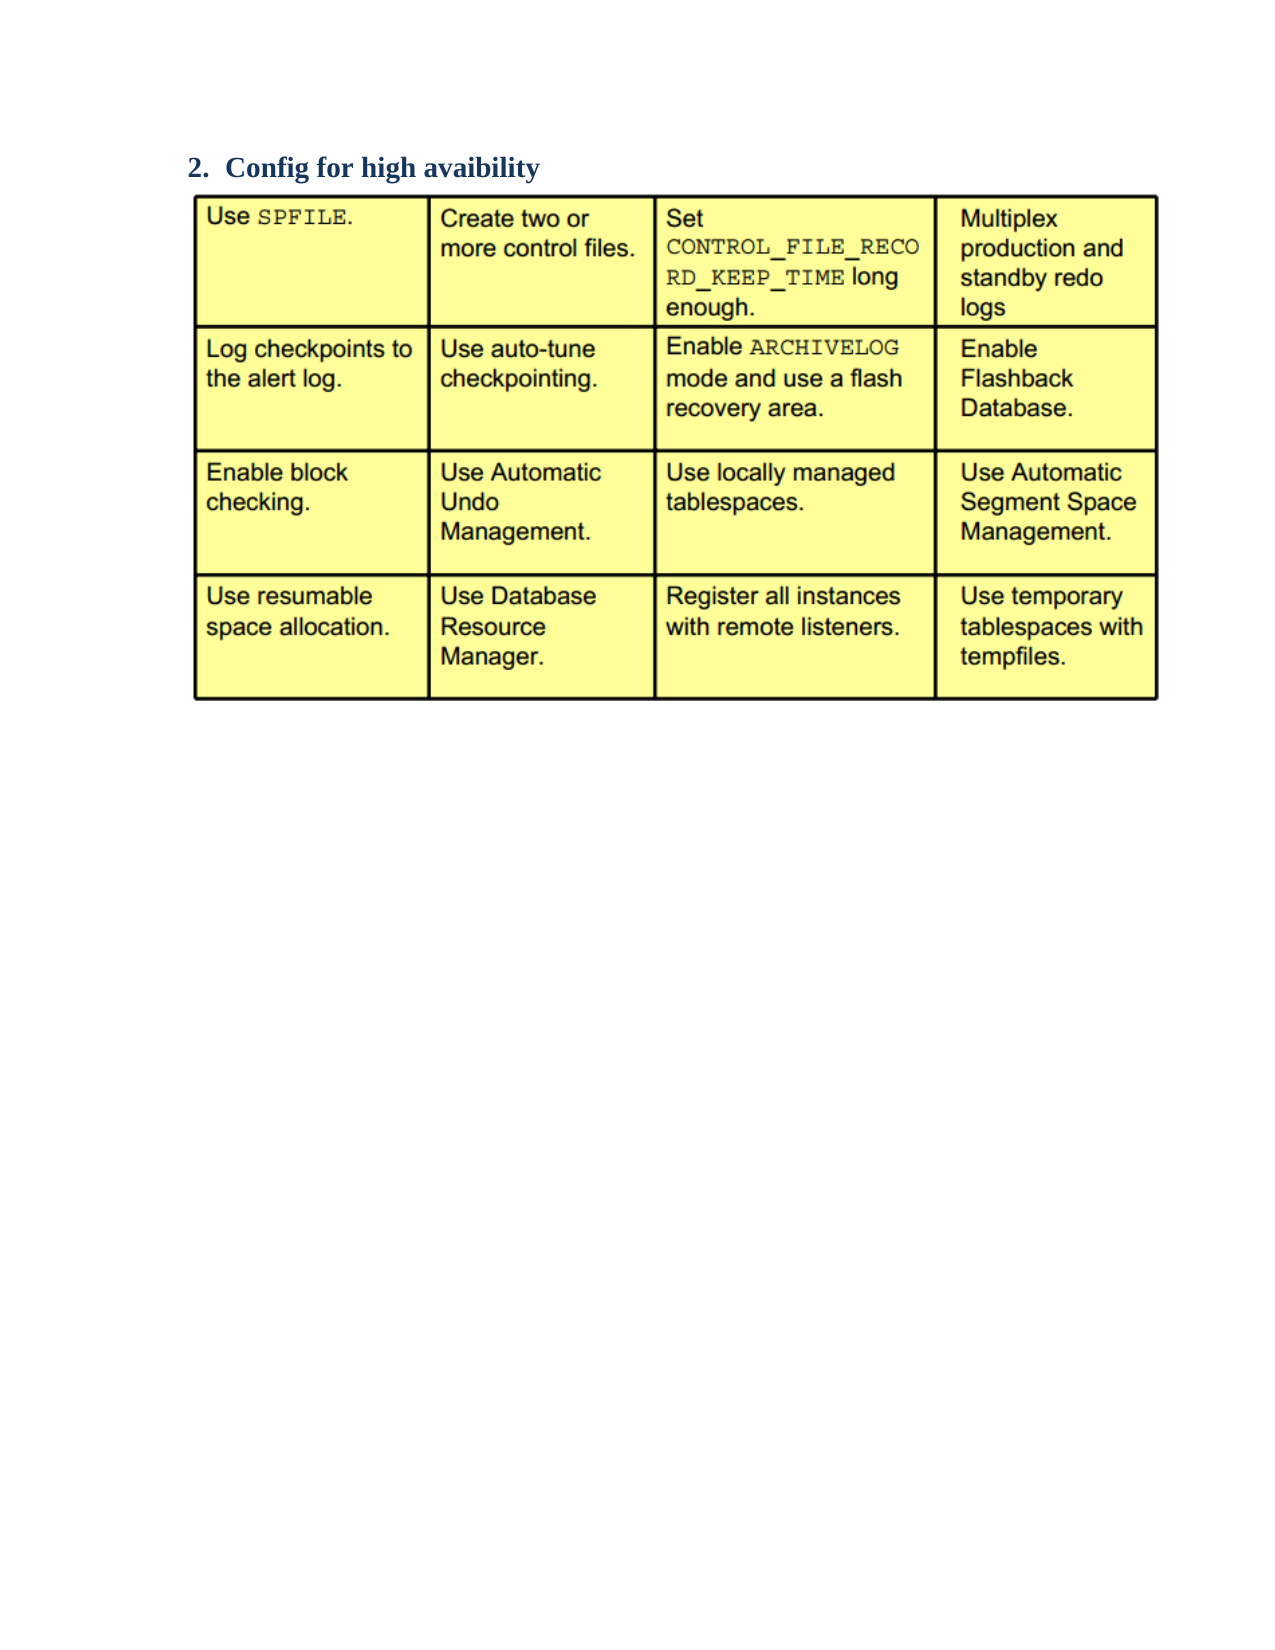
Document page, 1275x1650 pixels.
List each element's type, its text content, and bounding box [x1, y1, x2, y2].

subtitle Config for high avaibility [187, 150, 1125, 183]
picture [187, 188, 1163, 705]
